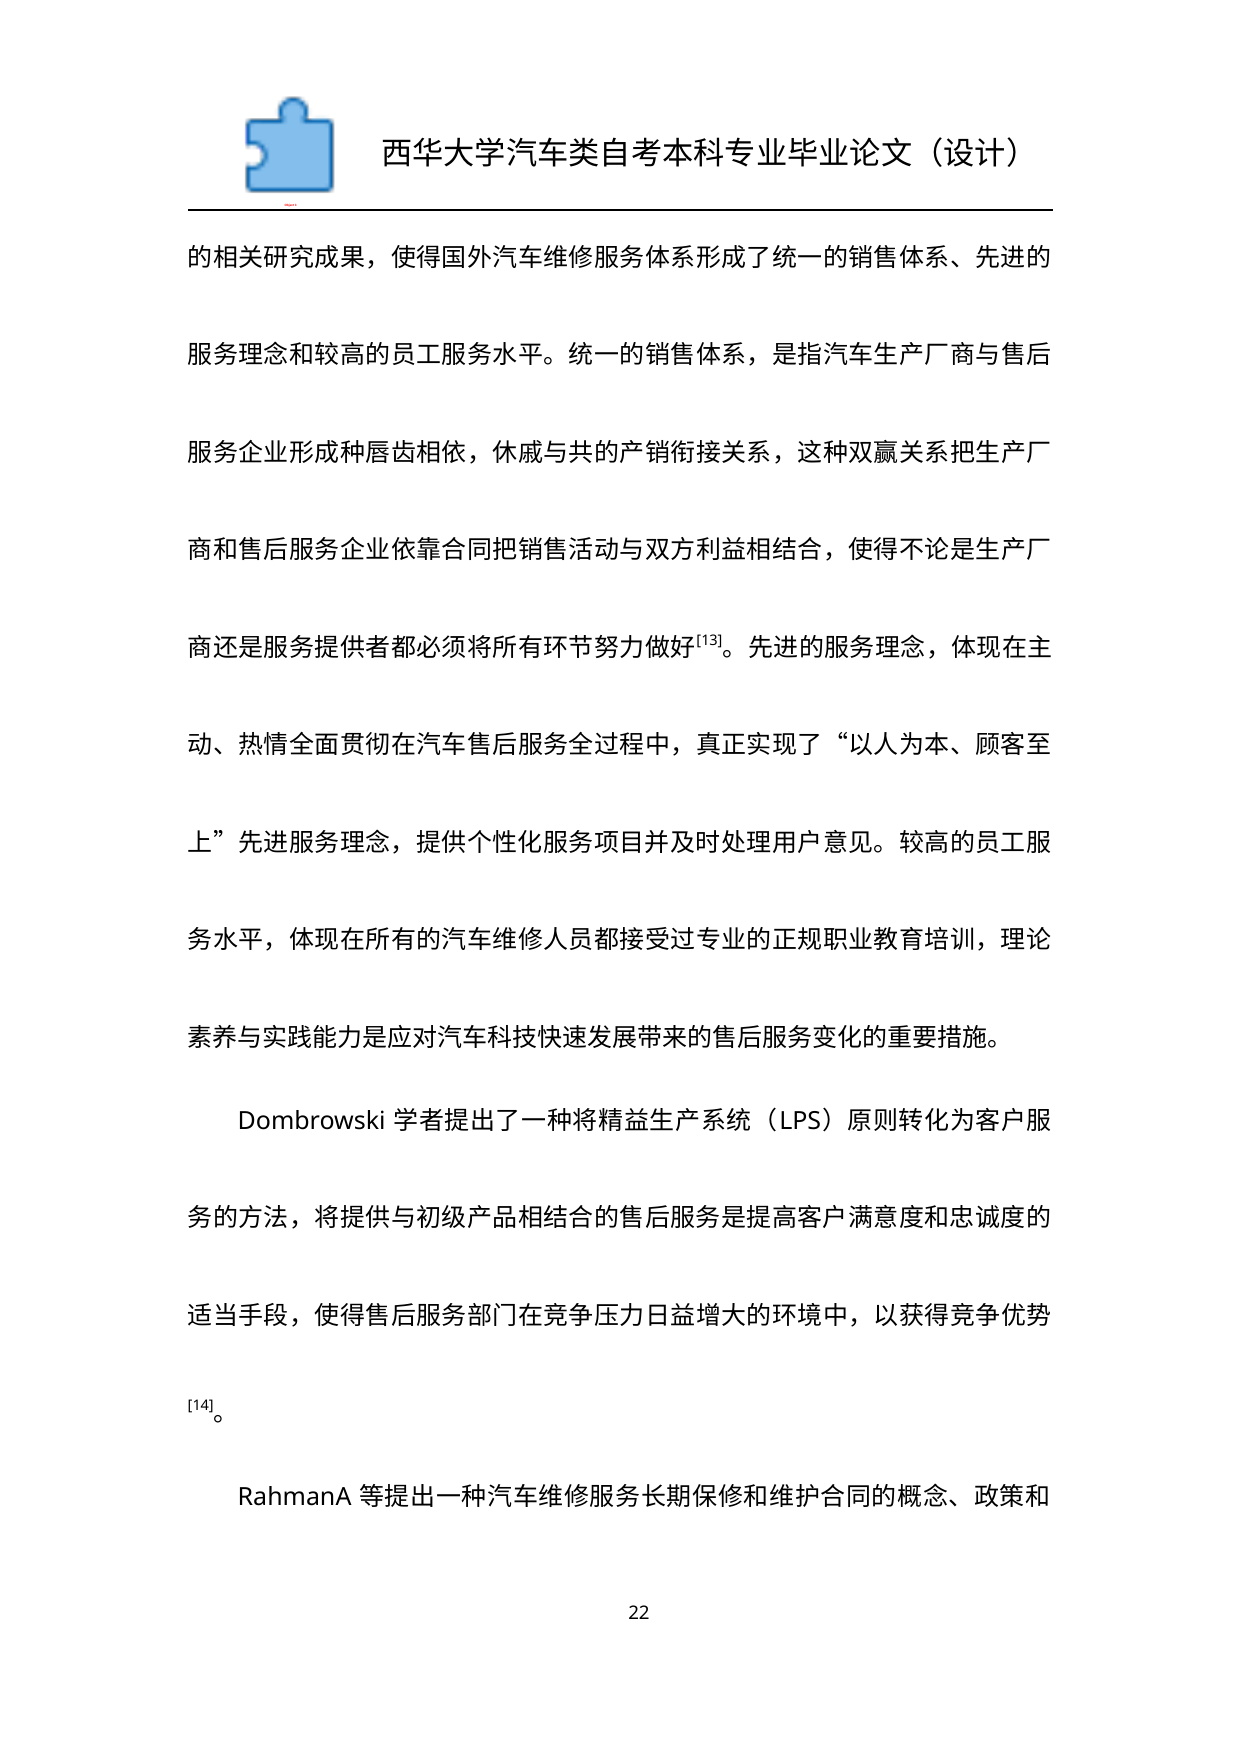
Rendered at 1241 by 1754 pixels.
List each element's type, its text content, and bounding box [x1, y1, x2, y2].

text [187, 1462, 1053, 1527]
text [187, 223, 1053, 1068]
text Dombrowski 学者提出了一种将精益生产系统（LPS）原则转化为客户服务的方法，将提供与初级产品相结合的售后服务是提高客户满意度和忠诚度的适当手段，使得售后服务部门在竞争压力日益增大的环境中，以获得竞争优势[14]。 [187, 1086, 1053, 1443]
